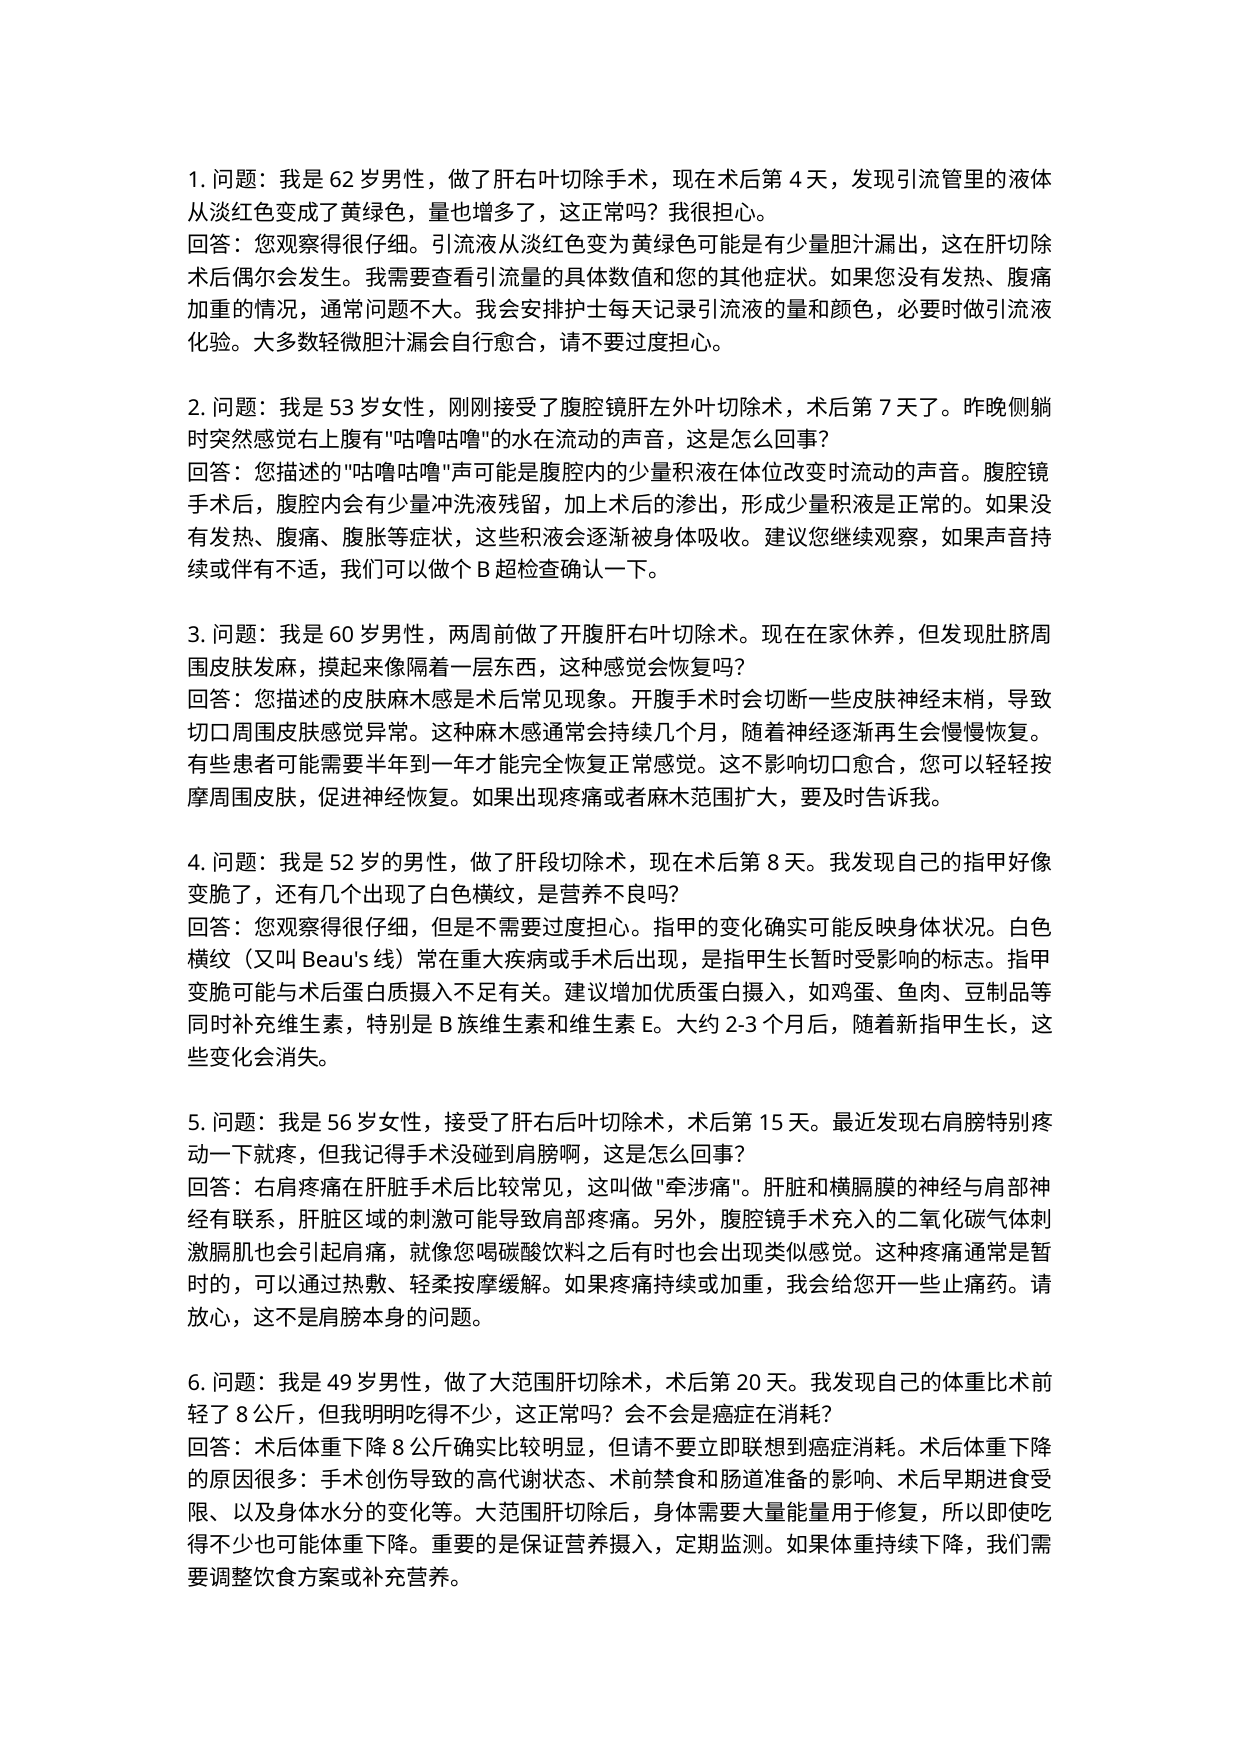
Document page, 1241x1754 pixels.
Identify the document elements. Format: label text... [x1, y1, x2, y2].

text 1. 问题：我是62岁男性，做了肝右叶切除手术，现在术后第4天，发现引流管里的液体从淡红色变成了黄绿色，量也增多了，这正常吗？我很担心。 [187, 162, 1053, 227]
text 回答：右肩疼痛在肝脏手术后比较常见，这叫做"牵涉痛"。肝脏和横膈膜的神经与肩部神经有联系，肝脏区域的刺激可能导致肩部疼痛。另外，腹腔镜手术充入的二氧化碳气体刺激膈肌也会引起肩痛，就像您喝碳酸饮料之后有时也会出现类似感觉。这种疼痛通常是暂时的，可以通过热敷、轻柔按摩缓解。如果疼痛持续或加重，我会给您开一些止痛药。请放心，这不是肩膀本身的问题。 [187, 1169, 1053, 1332]
text 回答：您描述的"咕噜咕噜"声可能是腹腔内的少量积液在体位改变时流动的声音。腹腔镜手术后，腹腔内会有少量冲洗液残留，加上术后的渗出，形成少量积液是正常的。如果没有发热、腹痛、腹胀等症状，这些积液会逐渐被身体吸收。建议您继续观察，如果声音持续或伴有不适，我们可以做个B超检查确认一下。 [187, 454, 1053, 584]
text 回答：您描述的皮肤麻木感是术后常见现象。开腹手术时会切断一些皮肤神经末梢，导致切口周围皮肤感觉异常。这种麻木感通常会持续几个月，随着神经逐渐再生会慢慢恢复。有些患者可能需要半年到一年才能完全恢复正常感觉。这不影响切口愈合，您可以轻轻按摩周围皮肤，促进神经恢复。如果出现疼痛或者麻木范围扩大，要及时告诉我。 [187, 682, 1053, 812]
text 回答：术后体重下降8公斤确实比较明显，但请不要立即联想到癌症消耗。术后体重下降的原因很多：手术创伤导致的高代谢状态、术前禁食和肠道准备的影响、术后早期进食受限、以及身体水分的变化等。大范围肝切除后，身体需要大量能量用于修复，所以即使吃得不少也可能体重下降。重要的是保证营养摄入，定期监测。如果体重持续下降，我们需要调整饮食方案或补充营养。 [187, 1429, 1053, 1592]
text 6. 问题：我是49岁男性，做了大范围肝切除术，术后第20天。我发现自己的体重比术前轻了8公斤，但我明明吃得不少，这正常吗？会不会是癌症在消耗？ [187, 1364, 1053, 1429]
text 回答：您观察得很仔细，但是不需要过度担心。指甲的变化确实可能反映身体状况。白色横纹（又叫Beau's线）常在重大疾病或手术后出现，是指甲生长暂时受影响的标志。指甲变脆可能与术后蛋白质摄入不足有关。建议增加优质蛋白摄入，如鸡蛋、鱼肉、豆制品等。同时补充维生素，特别是B族维生素和维生素E。大约2-3个月后，随着新指甲生长，这些变化会消失。 [187, 909, 1053, 1072]
text 5. 问题：我是56岁女性，接受了肝右后叶切除术，术后第15天。最近发现右肩膀特别疼，动一下就疼，但我记得手术没碰到肩膀啊，这是怎么回事？ [187, 1104, 1053, 1169]
text 2. 问题：我是53岁女性，刚刚接受了腹腔镜肝左外叶切除术，术后第7天了。昨晚侧躺时突然感觉右上腹有"咕噜咕噜"的水在流动的声音，这是怎么回事？ [187, 389, 1053, 454]
text 回答：您观察得很仔细。引流液从淡红色变为黄绿色可能是有少量胆汁漏出，这在肝切除术后偶尔会发生。我需要查看引流量的具体数值和您的其他症状。如果您没有发热、腹痛加重的情况，通常问题不大。我会安排护士每天记录引流液的量和颜色，必要时做引流液化验。大多数轻微胆汁漏会自行愈合，请不要过度担心。 [187, 227, 1053, 357]
text 4. 问题：我是52岁的男性，做了肝段切除术，现在术后第8天。我发现自己的指甲好像变脆了，还有几个出现了白色横纹，是营养不良吗？ [187, 844, 1053, 909]
text 3. 问题：我是60岁男性，两周前做了开腹肝右叶切除术。现在在家休养，但发现肚脐周围皮肤发麻，摸起来像隔着一层东西，这种感觉会恢复吗？ [187, 617, 1053, 682]
